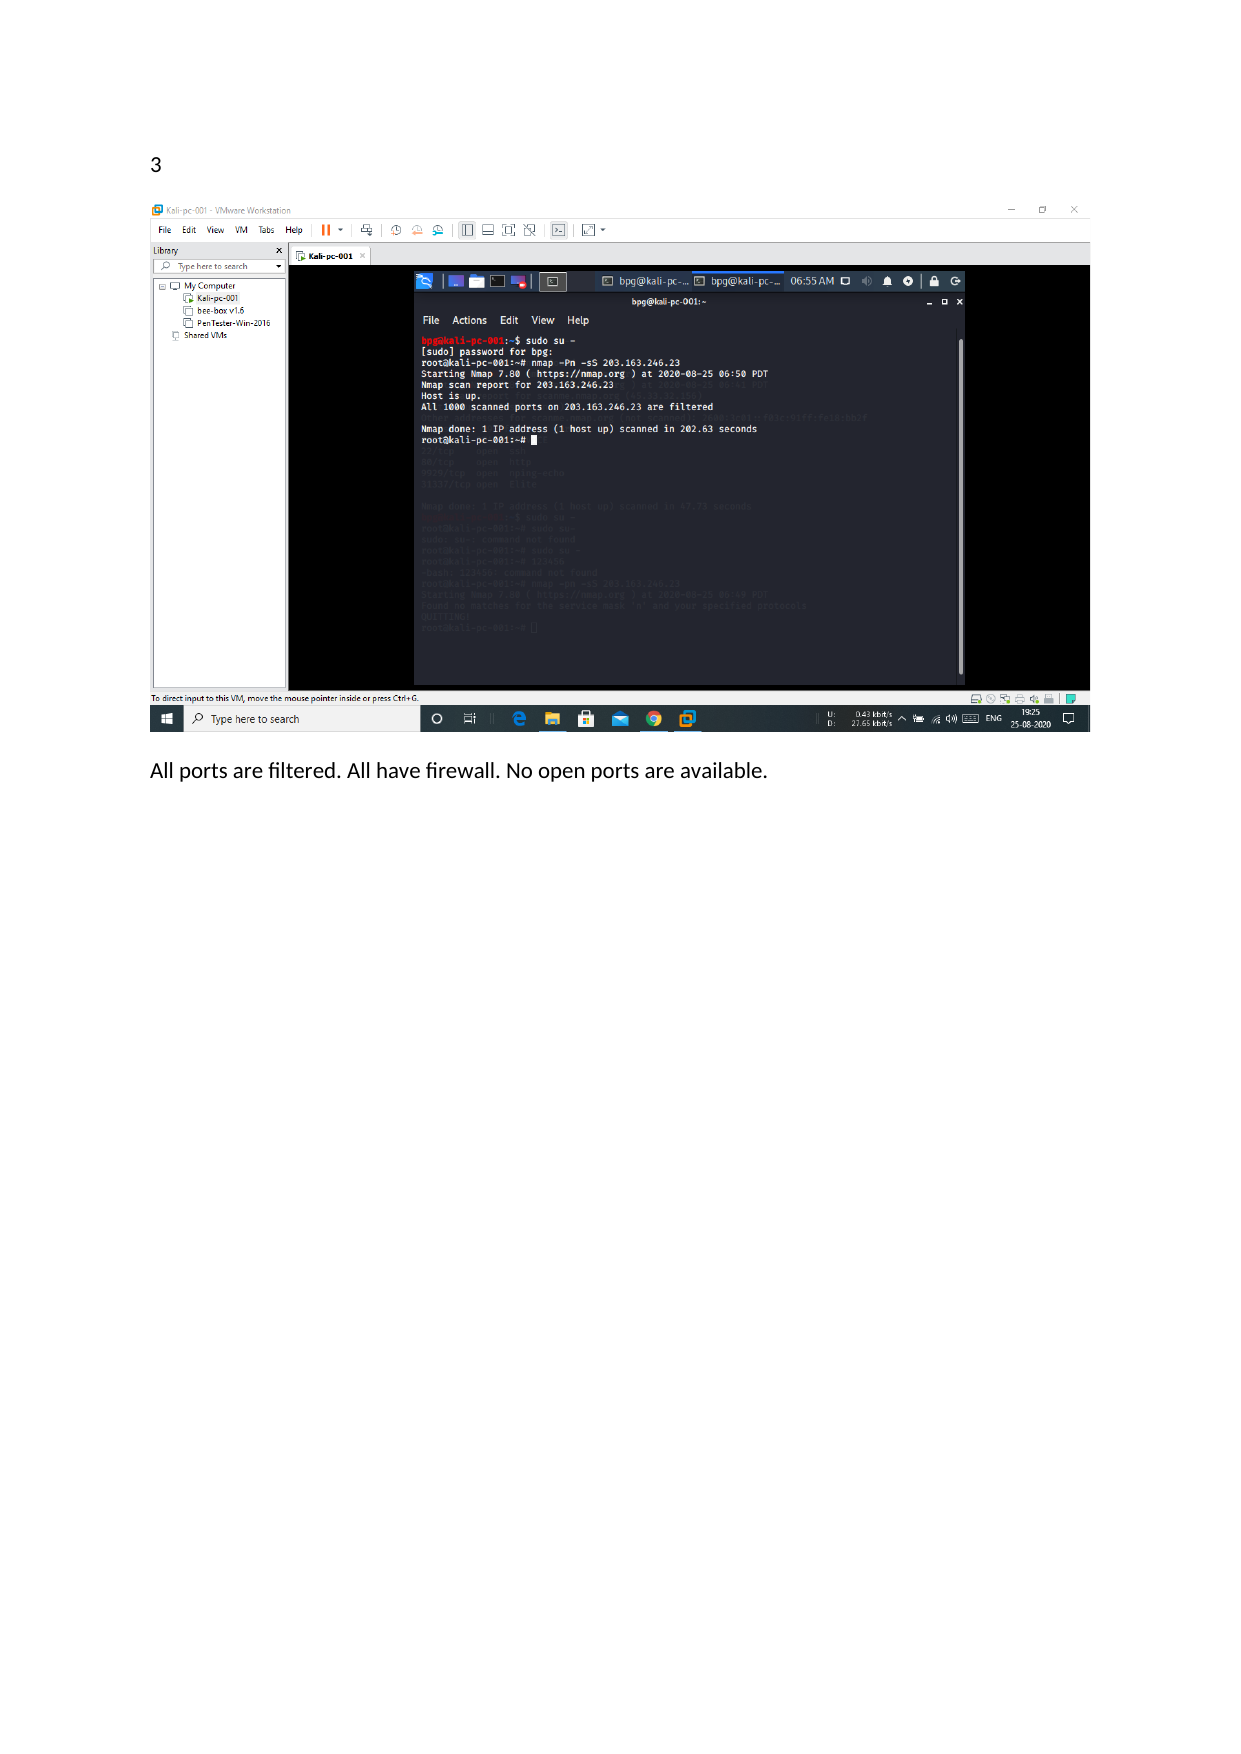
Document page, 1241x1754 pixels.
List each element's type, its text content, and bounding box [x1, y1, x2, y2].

text All ports are filtered. All have firewall. No open ports are available. [150, 757, 1090, 785]
picture [150, 203, 1091, 732]
text 3 [150, 150, 1090, 178]
